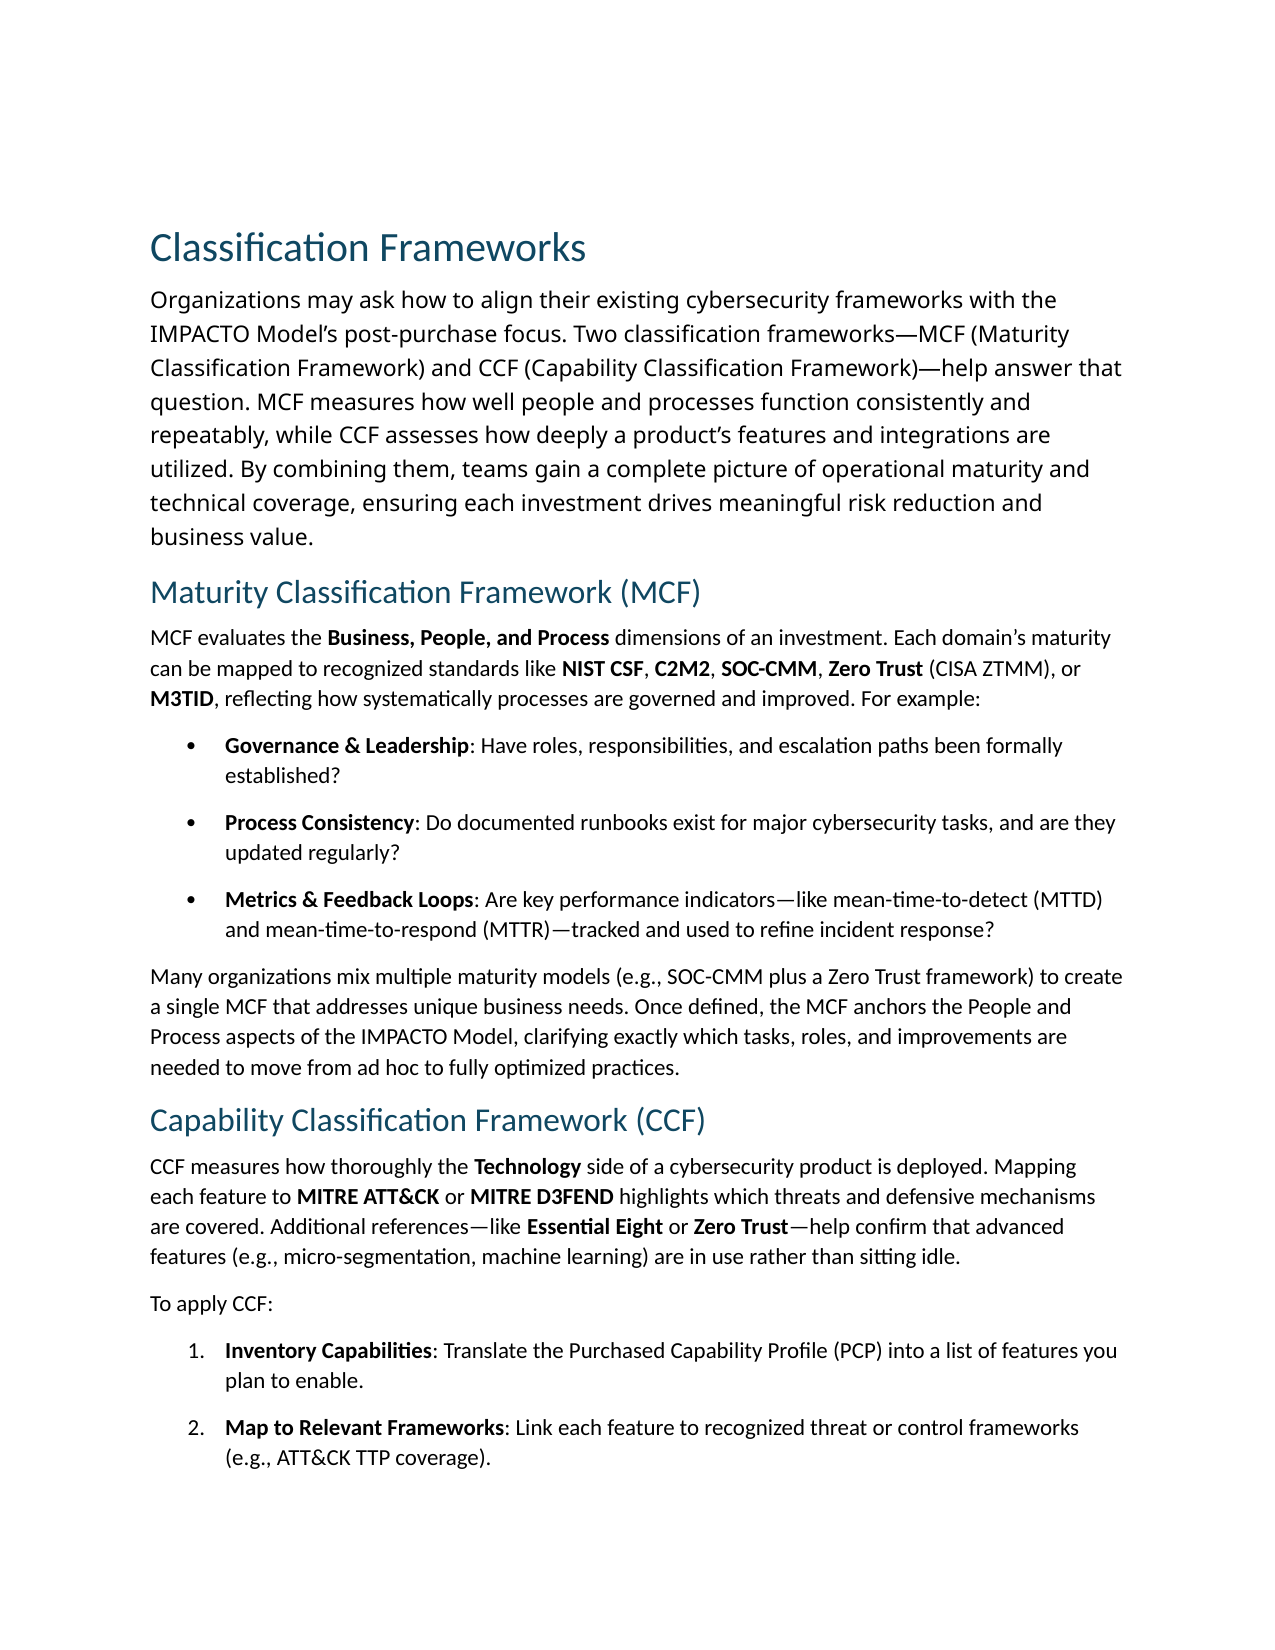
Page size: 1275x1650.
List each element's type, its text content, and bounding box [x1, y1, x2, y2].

text Many organizations mix multiple maturity models (e.g., SOC-CMM plus a Zero Trust framework) to create a single MCF that addresses unique business needs. Once defined, the MCF anchors the People and Process aspects of the IMPACTO Model, clarifying exactly which tasks, roles, and improvements are needed to move from ad hoc to fully optimized practices. [150, 962, 1125, 1081]
text Organizations may ask how to align their existing cybersecurity frameworks with the IMPACTO Model’s post-purchase focus. Two classification frameworks—MCF (Maturity Classification Framework) and CCF (Capability Classification Framework)—help answer that question. MCF measures how well people and processes function consistently and repeatably, while CCF assesses how deeply a product’s features and integrations are utilized. By combining them, teams gain a complete picture of operational maturity and technical coverage, ensuring each investment drives meaningful risk reduction and business value. [150, 284, 1125, 552]
text CCF measures how thoroughly the Technology side of a cybersecurity product is deployed. Mapping each feature to MITRE ATT&CK or MITRE D3FEND highlights which threats and defensive mechanisms are covered. Additional references—like Essential Eight or Zero Trust—help confirm that advanced features (e.g., micro-segmentation, machine learning) are in use rather than sitting idle. [150, 1152, 1125, 1270]
subtitle Capability Classification Framework (CCF) [150, 1099, 1125, 1140]
list Map to Relevant Frameworks: Link each feature to recognized threat or control frameworks (e.g., ATT&CK TTP coverage). [187, 1413, 1125, 1471]
text To apply CCF: [150, 1289, 1125, 1317]
list Inventory Capabilities: Translate the Purchased Capability Profile (PCP) into a list of features you plan to enable. [187, 1336, 1125, 1394]
subtitle Classification Frameworks [150, 221, 1125, 272]
list Metrics & Feedback Loops: Are key performance indicators—like mean-time-to-detect (MTTD) and mean-time-to-respond (MTTR)—tracked and used to refine incident response? [187, 885, 1125, 943]
subtitle Maturity Classification Framework (MCF) [150, 571, 1125, 612]
list Process Consistency: Do documented runbooks exist for major cybersecurity tasks, and are they updated regularly? [187, 808, 1125, 866]
list Governance & Leadership: Have roles, responsibilities, and escalation paths been formally established? [187, 731, 1125, 789]
text MCF evaluates the Business, People, and Process dimensions of an investment. Each domain’s maturity can be mapped to recognized standards like NIST CSF, C2M2, SOC-CMM, Zero Trust (CISA ZTMM), or M3TID, reflecting how systematically processes are governed and improved. For example: [150, 623, 1125, 712]
